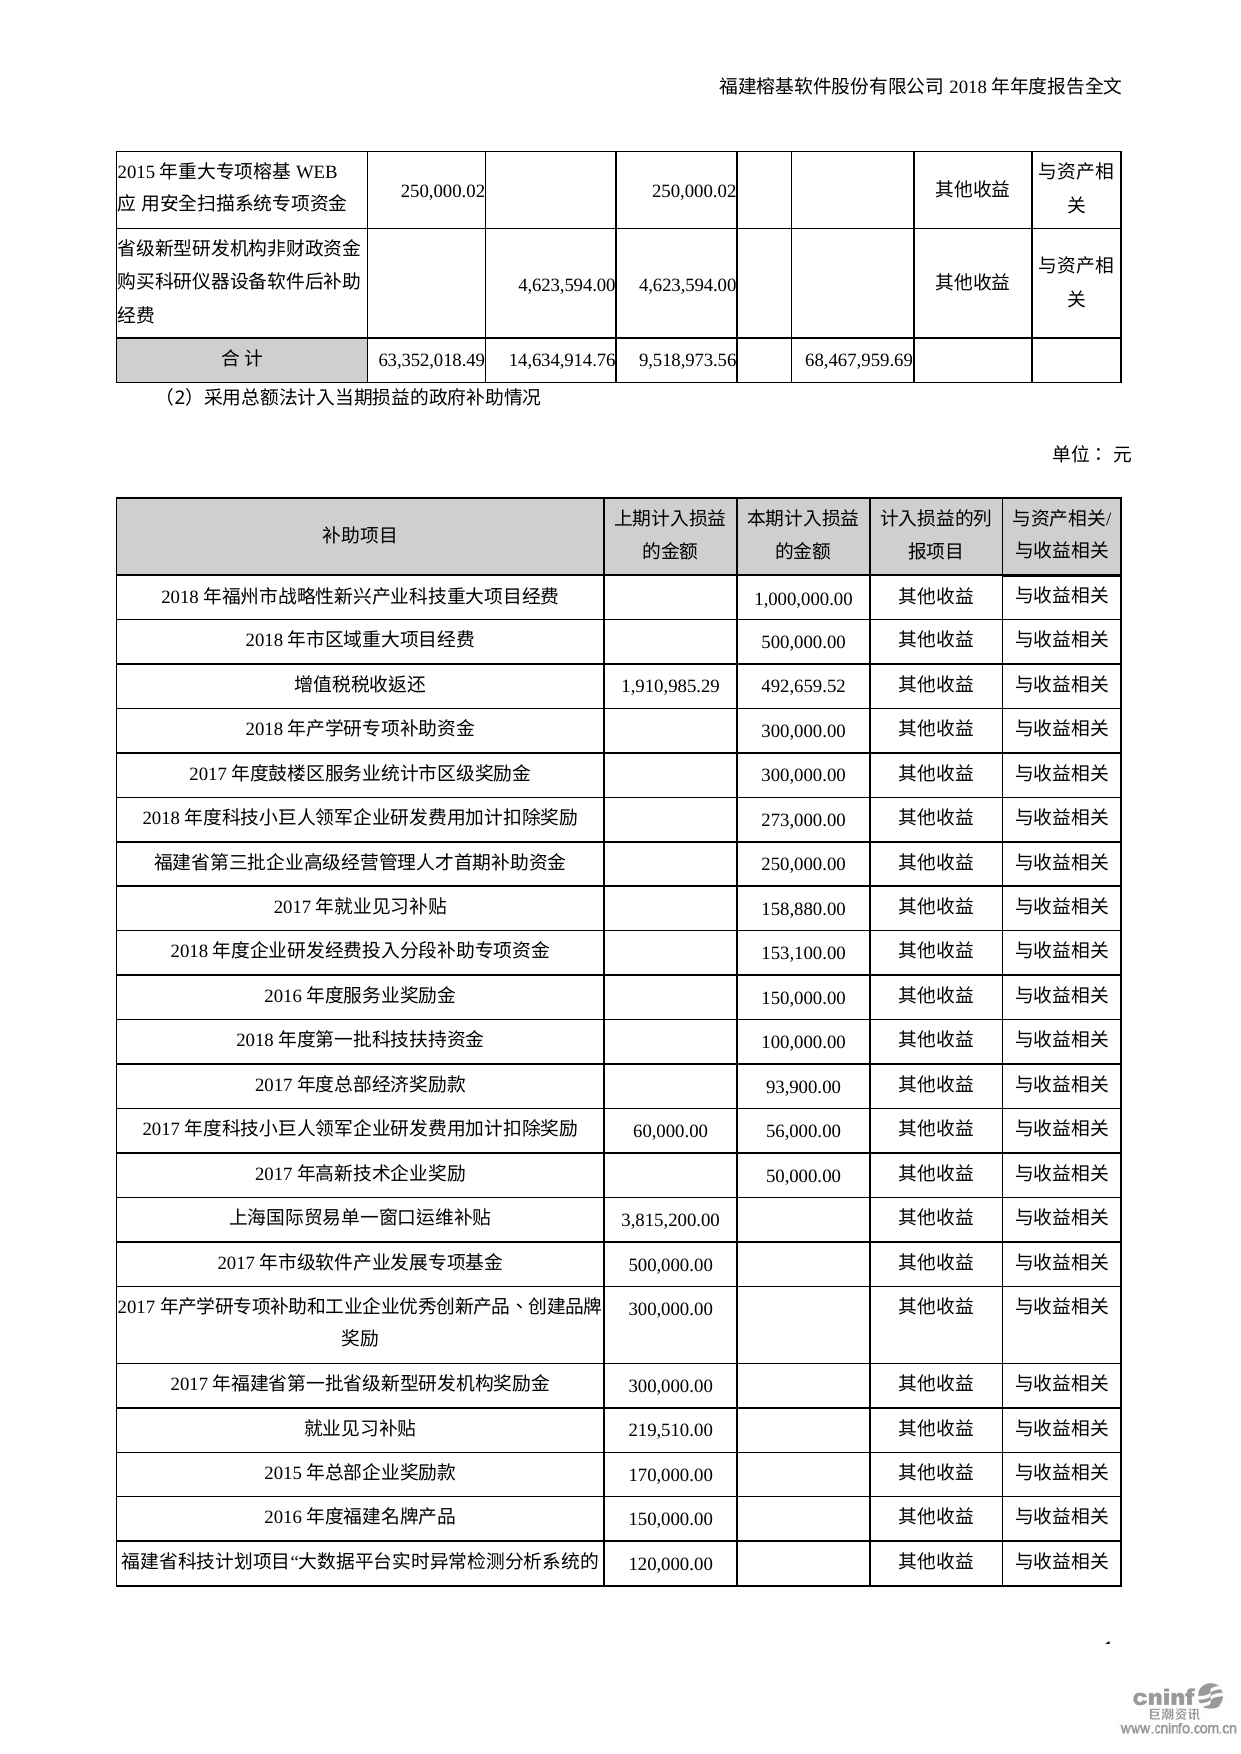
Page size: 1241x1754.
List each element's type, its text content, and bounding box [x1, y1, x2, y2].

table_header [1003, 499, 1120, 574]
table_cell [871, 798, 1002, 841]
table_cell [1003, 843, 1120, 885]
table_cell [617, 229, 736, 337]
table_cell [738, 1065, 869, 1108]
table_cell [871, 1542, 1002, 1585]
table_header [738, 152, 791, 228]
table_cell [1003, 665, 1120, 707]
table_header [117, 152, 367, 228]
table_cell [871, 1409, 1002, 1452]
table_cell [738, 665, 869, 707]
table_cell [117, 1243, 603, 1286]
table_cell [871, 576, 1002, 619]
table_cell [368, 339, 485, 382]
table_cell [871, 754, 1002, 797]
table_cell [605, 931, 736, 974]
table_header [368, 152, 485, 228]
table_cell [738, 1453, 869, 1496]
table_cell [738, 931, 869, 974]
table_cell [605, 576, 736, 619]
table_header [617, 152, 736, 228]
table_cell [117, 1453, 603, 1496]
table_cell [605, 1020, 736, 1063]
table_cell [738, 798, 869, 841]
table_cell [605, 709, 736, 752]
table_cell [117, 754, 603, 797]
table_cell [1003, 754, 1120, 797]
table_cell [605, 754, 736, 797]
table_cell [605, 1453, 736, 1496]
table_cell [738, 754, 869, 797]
text （2）采用总额法计入当期损益的政府补助情况 [156, 384, 1007, 410]
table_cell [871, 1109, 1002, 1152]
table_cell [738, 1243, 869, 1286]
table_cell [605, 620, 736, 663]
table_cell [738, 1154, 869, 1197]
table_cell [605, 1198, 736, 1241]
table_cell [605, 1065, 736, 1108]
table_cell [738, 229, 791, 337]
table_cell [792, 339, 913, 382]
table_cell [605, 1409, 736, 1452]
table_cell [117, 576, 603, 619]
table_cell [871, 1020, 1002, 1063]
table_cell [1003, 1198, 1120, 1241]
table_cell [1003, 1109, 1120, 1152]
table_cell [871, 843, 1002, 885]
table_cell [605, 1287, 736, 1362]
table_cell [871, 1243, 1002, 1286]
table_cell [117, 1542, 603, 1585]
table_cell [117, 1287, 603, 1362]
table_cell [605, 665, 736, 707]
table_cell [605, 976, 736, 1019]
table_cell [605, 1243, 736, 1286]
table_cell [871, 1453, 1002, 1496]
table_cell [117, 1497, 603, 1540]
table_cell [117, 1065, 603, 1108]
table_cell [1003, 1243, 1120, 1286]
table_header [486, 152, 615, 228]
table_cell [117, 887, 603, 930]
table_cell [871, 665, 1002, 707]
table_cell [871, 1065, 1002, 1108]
text 单位： 元 [102, 441, 1132, 467]
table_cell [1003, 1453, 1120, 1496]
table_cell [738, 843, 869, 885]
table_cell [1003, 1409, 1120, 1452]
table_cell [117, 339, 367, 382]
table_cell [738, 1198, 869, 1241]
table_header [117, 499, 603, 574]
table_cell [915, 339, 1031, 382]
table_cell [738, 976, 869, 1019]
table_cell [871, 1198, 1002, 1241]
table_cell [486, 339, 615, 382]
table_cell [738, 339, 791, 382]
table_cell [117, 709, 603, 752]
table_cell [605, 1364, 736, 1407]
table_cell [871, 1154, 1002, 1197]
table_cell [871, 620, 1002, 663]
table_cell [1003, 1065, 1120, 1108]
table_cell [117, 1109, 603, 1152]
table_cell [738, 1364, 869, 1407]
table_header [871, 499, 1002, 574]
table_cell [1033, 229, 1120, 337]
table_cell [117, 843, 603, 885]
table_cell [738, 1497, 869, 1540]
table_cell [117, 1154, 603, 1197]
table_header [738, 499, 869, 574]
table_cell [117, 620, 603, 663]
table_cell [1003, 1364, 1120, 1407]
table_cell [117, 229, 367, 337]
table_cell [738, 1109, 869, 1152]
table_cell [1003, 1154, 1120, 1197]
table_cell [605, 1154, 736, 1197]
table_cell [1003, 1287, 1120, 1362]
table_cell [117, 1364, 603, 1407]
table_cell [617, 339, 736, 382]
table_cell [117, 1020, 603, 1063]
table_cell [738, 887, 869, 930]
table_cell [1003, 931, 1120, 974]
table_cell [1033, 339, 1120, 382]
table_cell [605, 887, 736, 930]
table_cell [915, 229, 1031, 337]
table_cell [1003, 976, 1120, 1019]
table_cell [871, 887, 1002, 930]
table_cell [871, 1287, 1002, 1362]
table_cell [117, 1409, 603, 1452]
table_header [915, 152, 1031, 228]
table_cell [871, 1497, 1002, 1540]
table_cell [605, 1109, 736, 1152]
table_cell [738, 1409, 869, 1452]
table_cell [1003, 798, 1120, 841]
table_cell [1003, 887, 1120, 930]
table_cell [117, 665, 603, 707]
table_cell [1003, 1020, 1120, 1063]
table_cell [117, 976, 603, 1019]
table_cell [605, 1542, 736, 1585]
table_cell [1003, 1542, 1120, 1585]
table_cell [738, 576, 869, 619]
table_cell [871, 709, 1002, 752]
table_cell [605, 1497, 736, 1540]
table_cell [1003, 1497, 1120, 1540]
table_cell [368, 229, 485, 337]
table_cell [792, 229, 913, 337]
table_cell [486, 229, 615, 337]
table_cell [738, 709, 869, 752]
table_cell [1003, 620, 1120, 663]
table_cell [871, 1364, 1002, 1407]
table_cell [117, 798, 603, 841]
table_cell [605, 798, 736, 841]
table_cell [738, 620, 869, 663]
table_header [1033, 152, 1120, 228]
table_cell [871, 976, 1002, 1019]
picture [1115, 1680, 1240, 1737]
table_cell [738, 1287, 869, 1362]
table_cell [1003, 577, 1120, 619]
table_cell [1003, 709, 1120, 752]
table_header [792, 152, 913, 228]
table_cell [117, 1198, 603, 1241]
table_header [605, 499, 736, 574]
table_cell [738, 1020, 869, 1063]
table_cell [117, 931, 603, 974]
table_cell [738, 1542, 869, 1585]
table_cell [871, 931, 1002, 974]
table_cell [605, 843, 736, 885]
